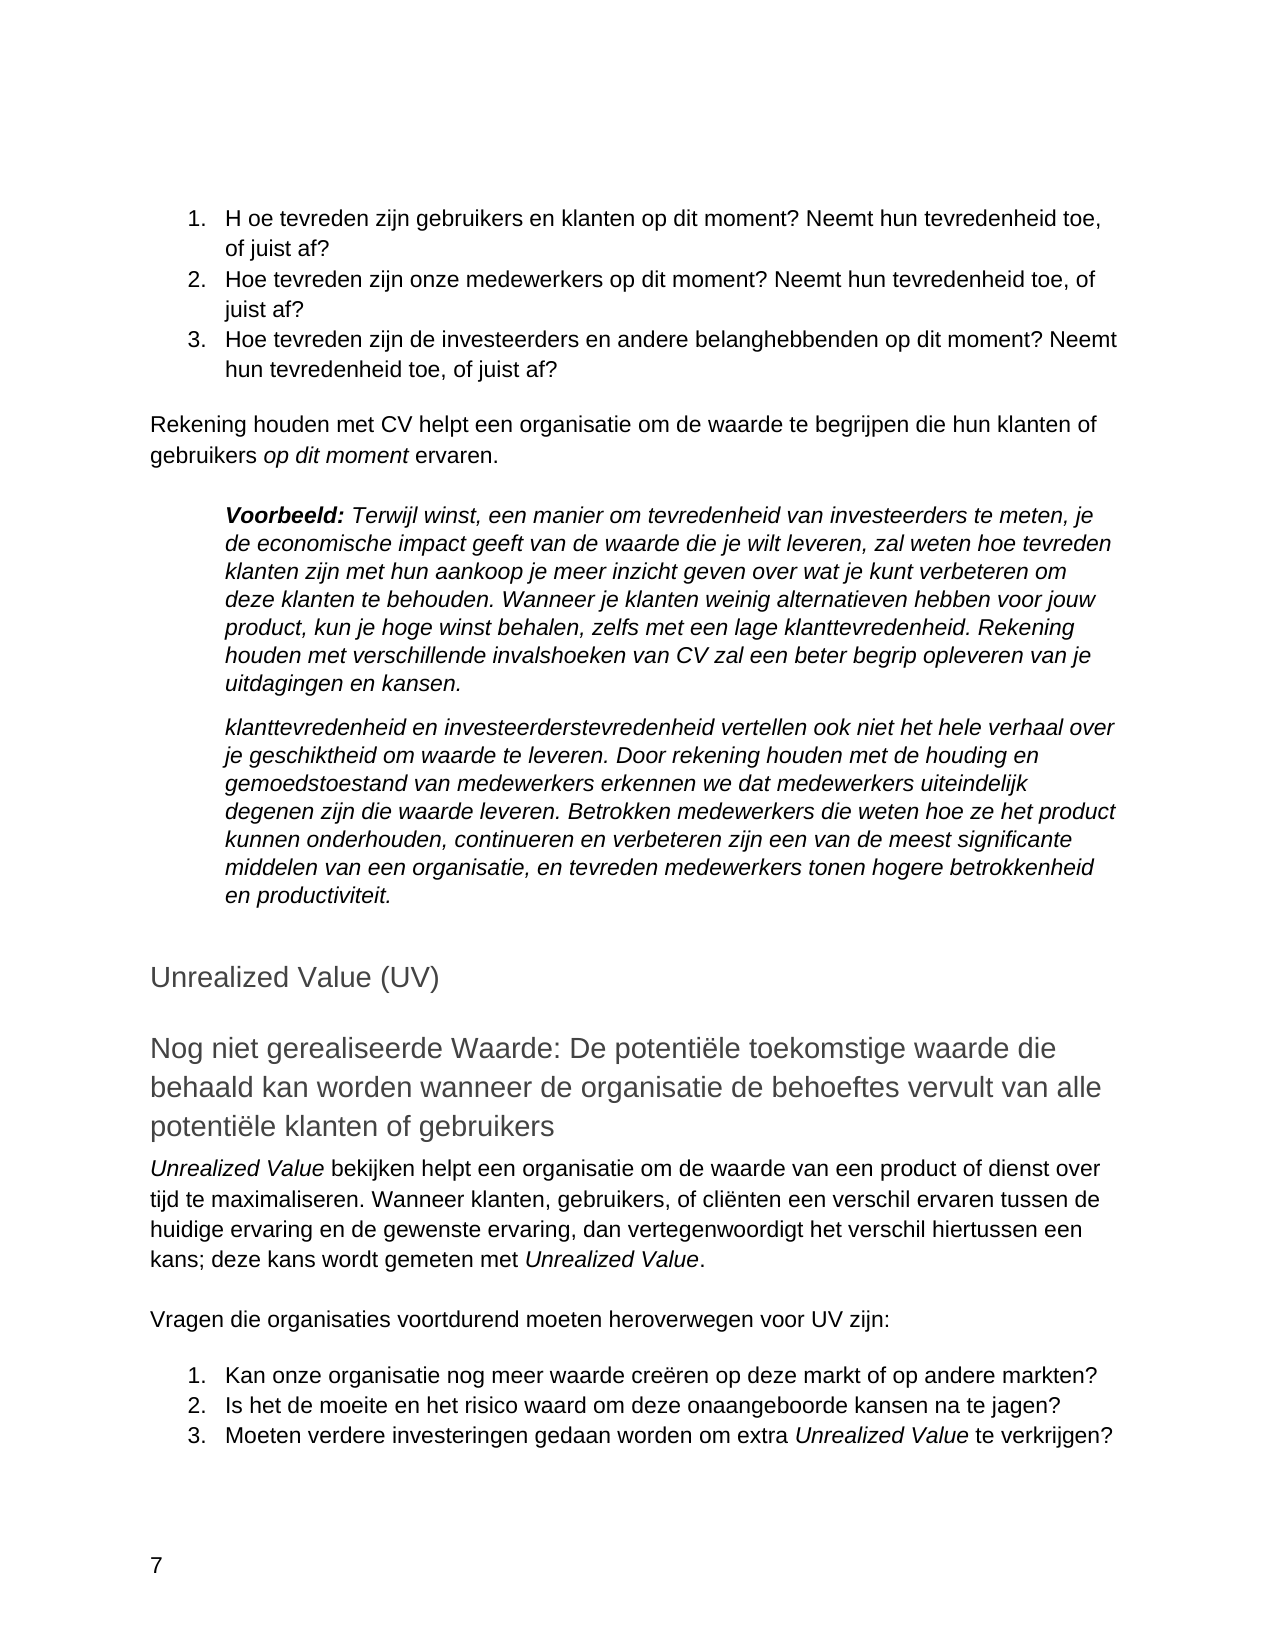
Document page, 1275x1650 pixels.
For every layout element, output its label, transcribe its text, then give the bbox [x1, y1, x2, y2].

text Vragen die organisaties voortdurend moeten heroverwegen voor UV zijn: [150, 1306, 1125, 1333]
list Moeten verdere investeringen gedaan worden om extra Unrealized Value te verkrijgen? [187, 1422, 1125, 1448]
text Rekening houden met CV helpt een organisatie om de waarde te begrijpen die hun klanten of gebruikers op dit moment ervaren. [150, 411, 1125, 468]
list Kan onze organisatie nog meer waarde creëren op deze markt of op andere markten? [187, 1362, 1125, 1388]
text Voorbeeld: Terwijl winst, een manier om tevredenheid van investeerders te meten, je de economische impact geeft van de waarde die je wilt leveren, zal weten hoe tevreden klanten zijn met hun aankoop je meer inzicht geven over wat je kunt verbeteren om deze klanten te behouden. Wanneer je klanten weinig alternatieven hebben voor jouw product, kun je hoge winst behalen, zelfs met een lage klanttevredenheid. Rekening houden met verschillende invalshoeken van CV zal een beter begrip opleveren van je uitdagingen en kansen. [225, 502, 1125, 696]
list Hoe tevreden zijn de investeerders en andere belanghebbenden op dit moment? Neemt hun tevredenheid toe, of juist af? [187, 326, 1125, 383]
list H oe tevreden zijn gebruikers en klanten op dit moment? Neemt hun tevredenheid toe, of juist af? [187, 205, 1125, 262]
list Is het de moeite en het risico waard om deze onaangeboorde kansen na te jagen? [187, 1392, 1125, 1418]
text Unrealized Value bekijken helpt een organisatie om de waarde van een product of dienst over tijd te maximaliseren. Wanneer klanten, gebruikers, of cliënten een verschil ervaren tussen de huidige ervaring en de gewenste ervaring, dan vertegenwoordigt het verschil hiertussen een kans; deze kans wordt gemeten met Unrealized Value. [150, 1155, 1125, 1272]
list Hoe tevreden zijn onze medewerkers op dit moment? Neemt hun tevredenheid toe, of juist af? [187, 266, 1125, 322]
subtitle Unrealized Value (UV) [150, 959, 1125, 993]
subtitle Nog niet gerealiseerde Waarde: De potentiële toekomstige waarde die behaald kan worden wanneer de organisatie de behoeftes vervult van alle potentiële klanten of gebruikers [150, 1031, 1125, 1142]
text klanttevredenheid en investeerderstevredenheid vertellen ook niet het hele verhaal over je geschiktheid om waarde te leveren. Door rekening houden met de houding en gemoedstoestand van medewerkers erkennen we dat medewerkers uiteindelijk degenen zijn die waarde leveren. Betrokken medewerkers die weten hoe ze het product kunnen onderhouden, continueren en verbeteren zijn een van de meest significante middelen van een organisatie, en tevreden medewerkers tonen hogere betrokkenheid en productiviteit. [225, 714, 1125, 908]
